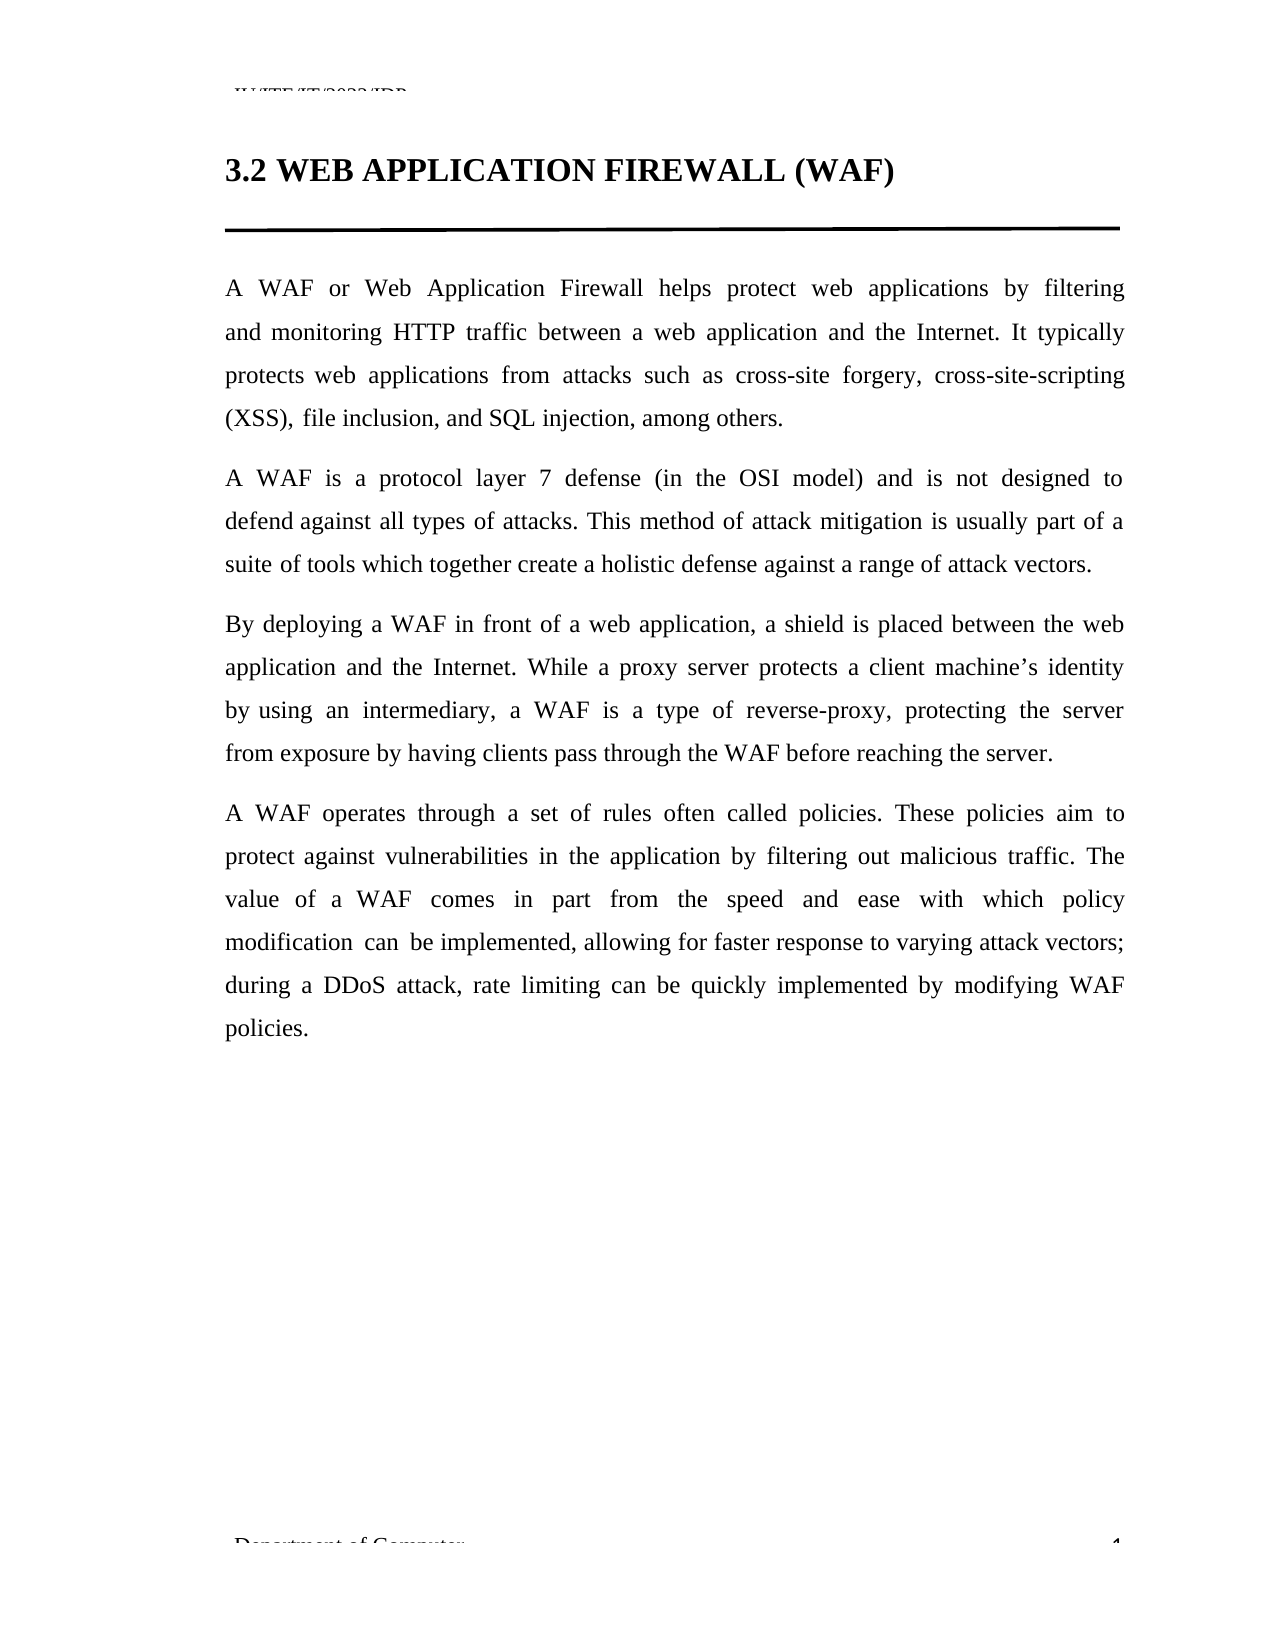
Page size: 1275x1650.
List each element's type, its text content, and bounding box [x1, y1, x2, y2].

text A WAF or Web Application Firewall helps protect web applications by filtering and monitoring HTTP traffic between a web application and the Internet. It typically protects web applications from attacks such as cross-site forgery, cross-site-scripting (XSS), file inclusion, and SQL injection, among others. [225, 273, 1126, 432]
text By deploying a WAF in front of a web application, a shield is placed between the web application and the Internet. While a proxy server protects a client machine’s identity by using an intermediary, a WAF is a type of reverse-proxy, protecting the server from exposure by having clients pass through the WAF before reaching the server. [225, 609, 1125, 767]
text A WAF is a protocol layer 7 defense (in the OSI model) and is not designed to defend against all types of attacks. This method of attack mitigation is usually part of a suite of tools which together create a holistic defense against a range of attack vectors. [225, 463, 1124, 578]
text A WAF operates through a set of rules often called policies. These policies aim to protect against vulnerabilities in the application by filtering out malicious traffic. The value of a WAF comes in part from the speed and ease with which policy modification can be implemented, allowing for faster response to varying attack vectors; during a DDoS attack, rate limiting can be quickly implemented by modifying WAF policies. [225, 798, 1125, 1042]
subtitle 3.2 WEB APPLICATION FIREWALL (WAF) [225, 150, 895, 188]
